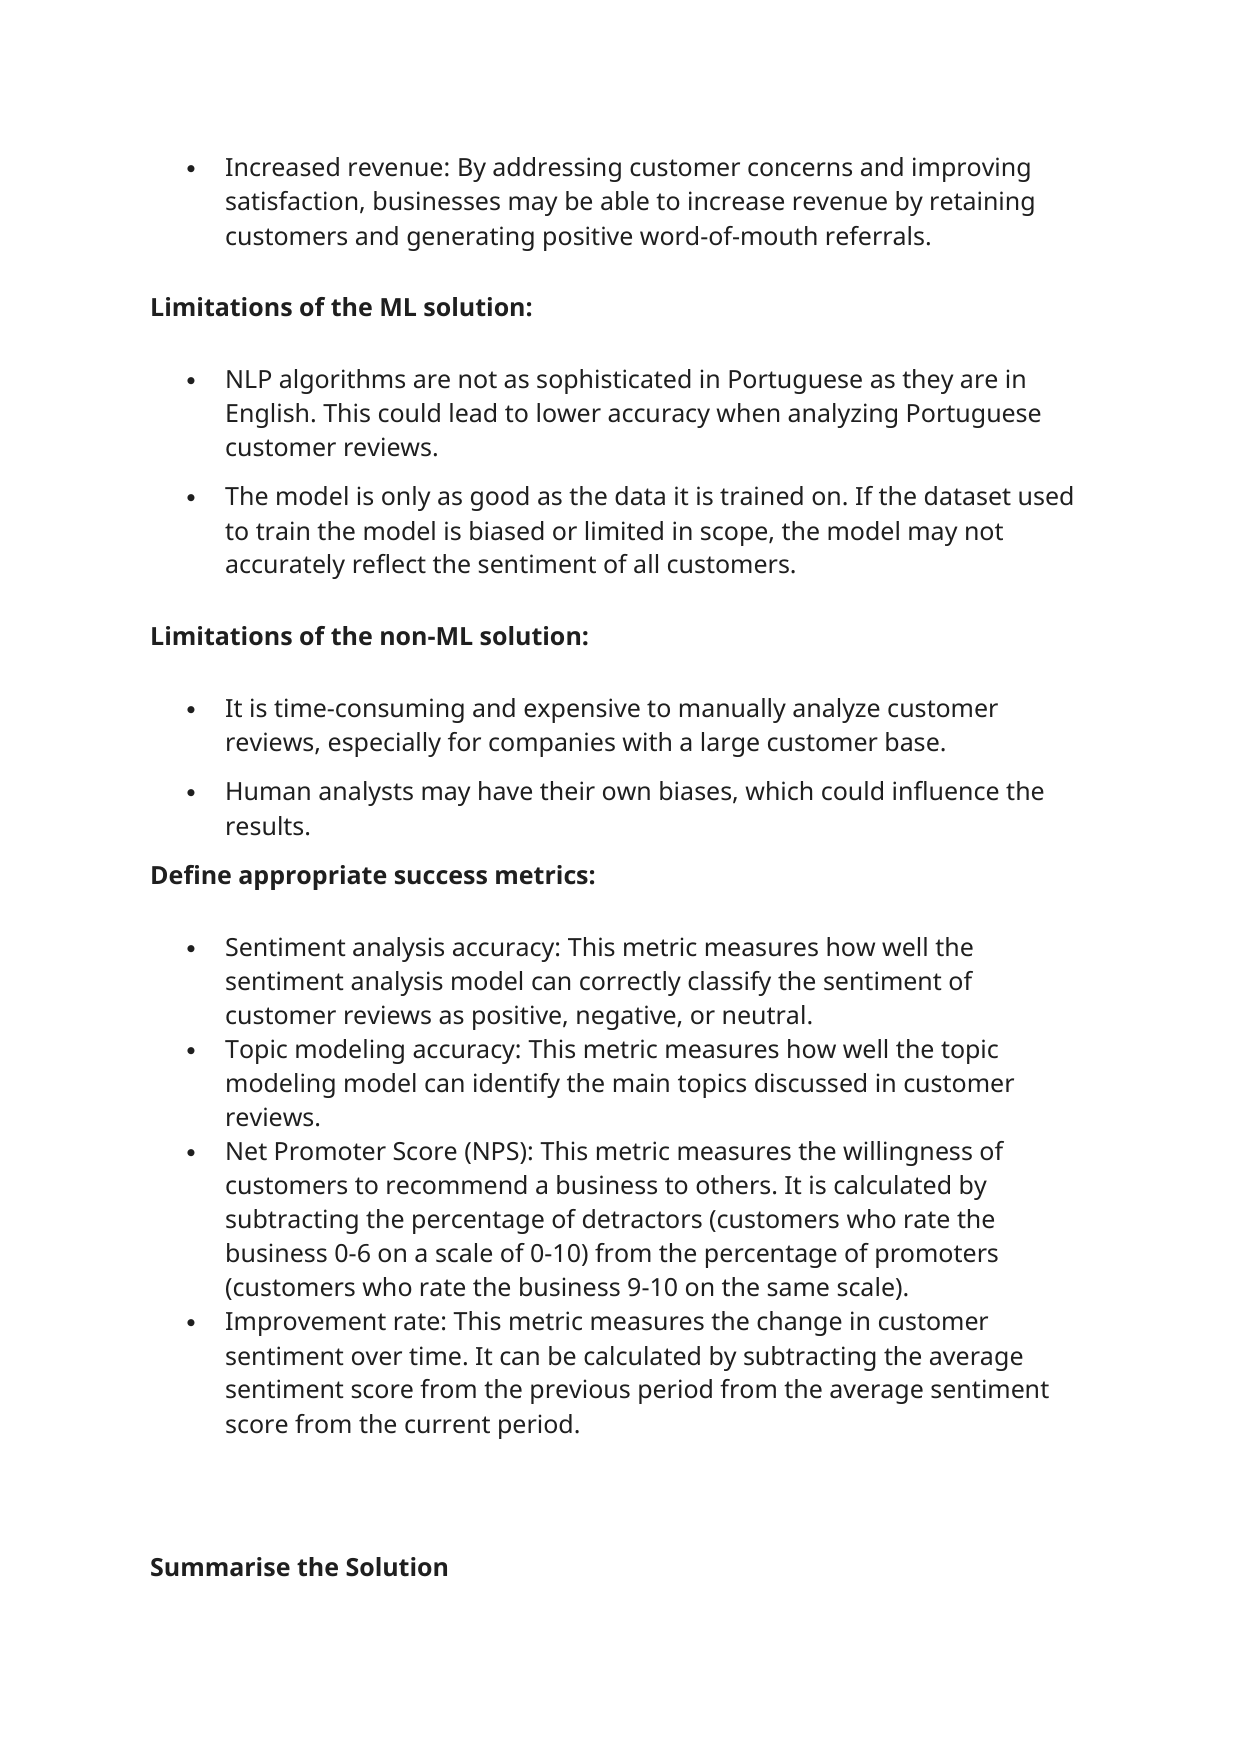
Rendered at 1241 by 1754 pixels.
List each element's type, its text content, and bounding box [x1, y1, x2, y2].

list Sentiment analysis accuracy: This metric measures how well the sentiment analysis model can correctly classify the sentiment of customer reviews as positive, negative, or neutral. [187, 929, 1090, 1032]
text Limitations of the non-ML solution: [150, 619, 1090, 653]
list NLP algorithms are not as sophisticated in Portuguese as they are in English. This could lead to lower accuracy when analyzing Portuguese customer reviews. [187, 361, 1090, 463]
list Human analysts may have their own biases, which could influence the results. [187, 774, 1090, 842]
list The model is only as good as the data it is trained on. If the dataset used to train the model is biased or limited in scope, the model may not accurately reflect the sentiment of all customers. [187, 479, 1090, 581]
text Define appropriate success metrics: [150, 858, 1090, 892]
list Increased revenue: By addressing customer concerns and improving satisfaction, businesses may be able to increase revenue by retaining customers and generating positive word-of-mouth referrals. [187, 150, 1090, 252]
list Net Promoter Score (NPS): This metric measures the willingness of customers to recommend a business to others. It is calculated by subtracting the percentage of detractors (customers who rate the business 0-6 on a scale of 0-10) from the percentage of promoters (customers who rate the business 9-10 on the same scale). [187, 1134, 1090, 1304]
list Improvement rate: This metric measures the change in customer sentiment over time. It can be calculated by subtracting the average sentiment score from the previous period from the average sentiment score from the current period. [187, 1304, 1090, 1440]
text Summarise the Solution [150, 1549, 1090, 1583]
list It is time-consuming and expensive to manually analyze customer reviews, especially for companies with a large customer base. [187, 690, 1090, 758]
list Topic modeling accuracy: This metric measures how well the topic modeling model can identify the main topics discussed in customer reviews. [187, 1032, 1090, 1134]
text Limitations of the ML solution: [150, 290, 1090, 324]
